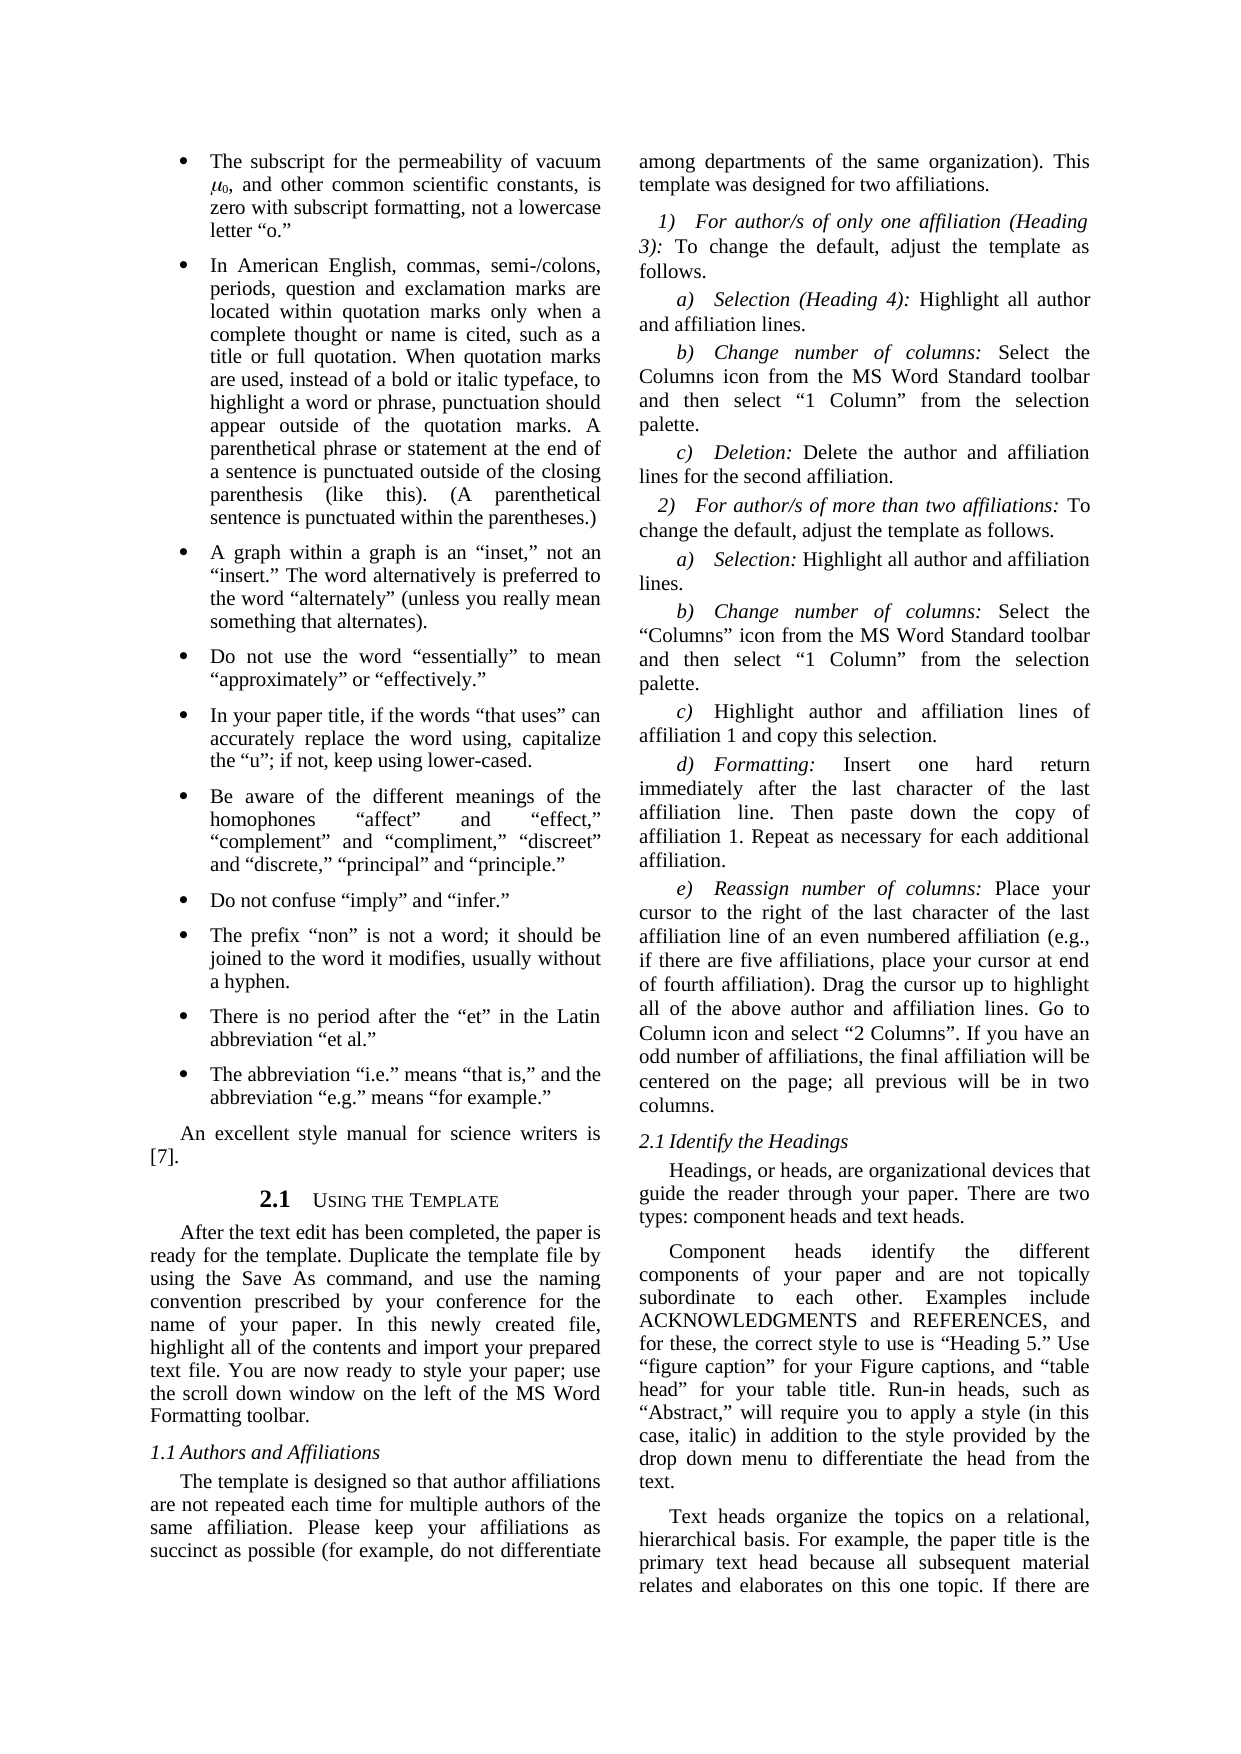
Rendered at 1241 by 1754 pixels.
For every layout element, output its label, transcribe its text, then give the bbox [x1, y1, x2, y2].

subtitle Selection: Highlight all author and affiliation lines. [639, 547, 1090, 595]
subtitle Authors and Affiliations [150, 1440, 601, 1464]
list Do not confuse “imply” and “infer.” [180, 889, 601, 912]
text The template is designed so that author affiliations are not repeated each time for multiple authors of the same affiliation. Please keep your affiliations as succinct as possible (for example, do not differentiate among departments of the same organization). This template was designed for two affiliations. [150, 1470, 601, 1562]
subtitle Change number of columns: Select the “Columns” icon from the MS Word Standard toolbar and then select “1 Column” from the selection palette. [639, 599, 1090, 695]
subtitle Change number of columns: Select the Columns icon from the MS Word Standard toolbar and then select “1 Column” from the selection palette. [639, 340, 1090, 436]
subtitle Reassign number of columns: Place your cursor to the right of the last character of the last affiliation line of an even numbered affiliation (e.g., if there are five affiliations, place your cursor at end of fourth affiliation). Drag the cursor up to highlight all of the above author and affiliation lines. Go to Column icon and select “2 Columns”. If you have an odd number of affiliations, the final affiliation will be centered on the page; all previous will be in two columns. [639, 876, 1090, 1117]
subtitle Identify the Headings [639, 1129, 1090, 1153]
subtitle Deletion: Delete the author and affiliation lines for the second affiliation. [639, 440, 1090, 488]
text After the text edit has been completed, the paper is ready for the template. Duplicate the template file by using the Save As command, and use the naming convention prescribed by your conference for the name of your paper. In this newly created file, highlight all of the contents and import your prepared text file. You are now ready to style your paper; use the scroll down window on the left of the MS Word Formatting toolbar. [150, 1221, 601, 1427]
subtitle For author/s of only one affiliation (Heading 3): To change the default, adjust the template as follows. [639, 208, 1090, 283]
subtitle Selection (Heading 4): Highlight all author and affiliation lines. [639, 287, 1090, 336]
text The template is designed so that author affiliations are not repeated each time for multiple authors of the same affiliation. Please keep your affiliations as succinct as possible (for example, do not differentiate among departments of the same organization). This template was designed for two affiliations. [639, 150, 1090, 196]
subtitle Using the Template [150, 1184, 601, 1213]
list There is no period after the “et” in the Latin abbreviation “et al.” [180, 1005, 601, 1051]
list A graph within a graph is an “inset,” not an “insert.” The word alternatively is preferred to the word “alternately” (unless you really mean something that alternates). [180, 541, 601, 633]
list The abbreviation “i.e.” means “that is,” and the abbreviation “e.g.” means “for example.” [180, 1064, 601, 1109]
subtitle Highlight author and affiliation lines of affiliation 1 and copy this selection. [639, 699, 1090, 747]
subtitle Formatting: Insert one hard return immediately after the last character of the last affiliation line. Then paste down the copy of affiliation 1. Repeat as necessary for each additional affiliation. [639, 752, 1090, 872]
list In your paper title, if the words “that uses” can accurately replace the word using, capitalize the “u”; if not, keep using lower-cased. [180, 704, 601, 772]
list Do not use the word “essentially” to mean “approximately” or “effectively.” [180, 646, 601, 691]
list Be aware of the different meanings of the homophones “affect” and “effect,” “complement” and “compliment,” “discreet” and “discrete,” “principal” and “principle.” [180, 785, 601, 876]
subtitle For author/s of more than two affiliations: To change the default, adjust the template as follows. [639, 492, 1090, 542]
list The prefix “non” is not a word; it should be joined to the word it modifies, usually without a hyphen. [180, 924, 601, 993]
text Headings, or heads, are organizational devices that guide the reader through your paper. There are two types: component heads and text heads. [639, 1159, 1090, 1228]
list In American English, commas, semi-/colons, periods, question and exclamation marks are located within quotation marks only when a complete thought or name is cited, such as a title or full quotation. When quotation marks are used, instead of a bold or italic typeface, to highlight a word or phrase, punctuation should appear outside of the quotation marks. A parenthetical phrase or statement at the end of a sentence is punctuated outside of the closing parenthesis (like this). (A parenthetical sentence is punctuated within the parentheses.) [180, 254, 601, 529]
text An excellent style manual for science writers is [7]. [150, 1122, 601, 1168]
list The subscript for the permeability of vacuum 0, and other common scientific constants, is zero with subscript formatting, not a lowercase letter “o.” [180, 150, 601, 242]
